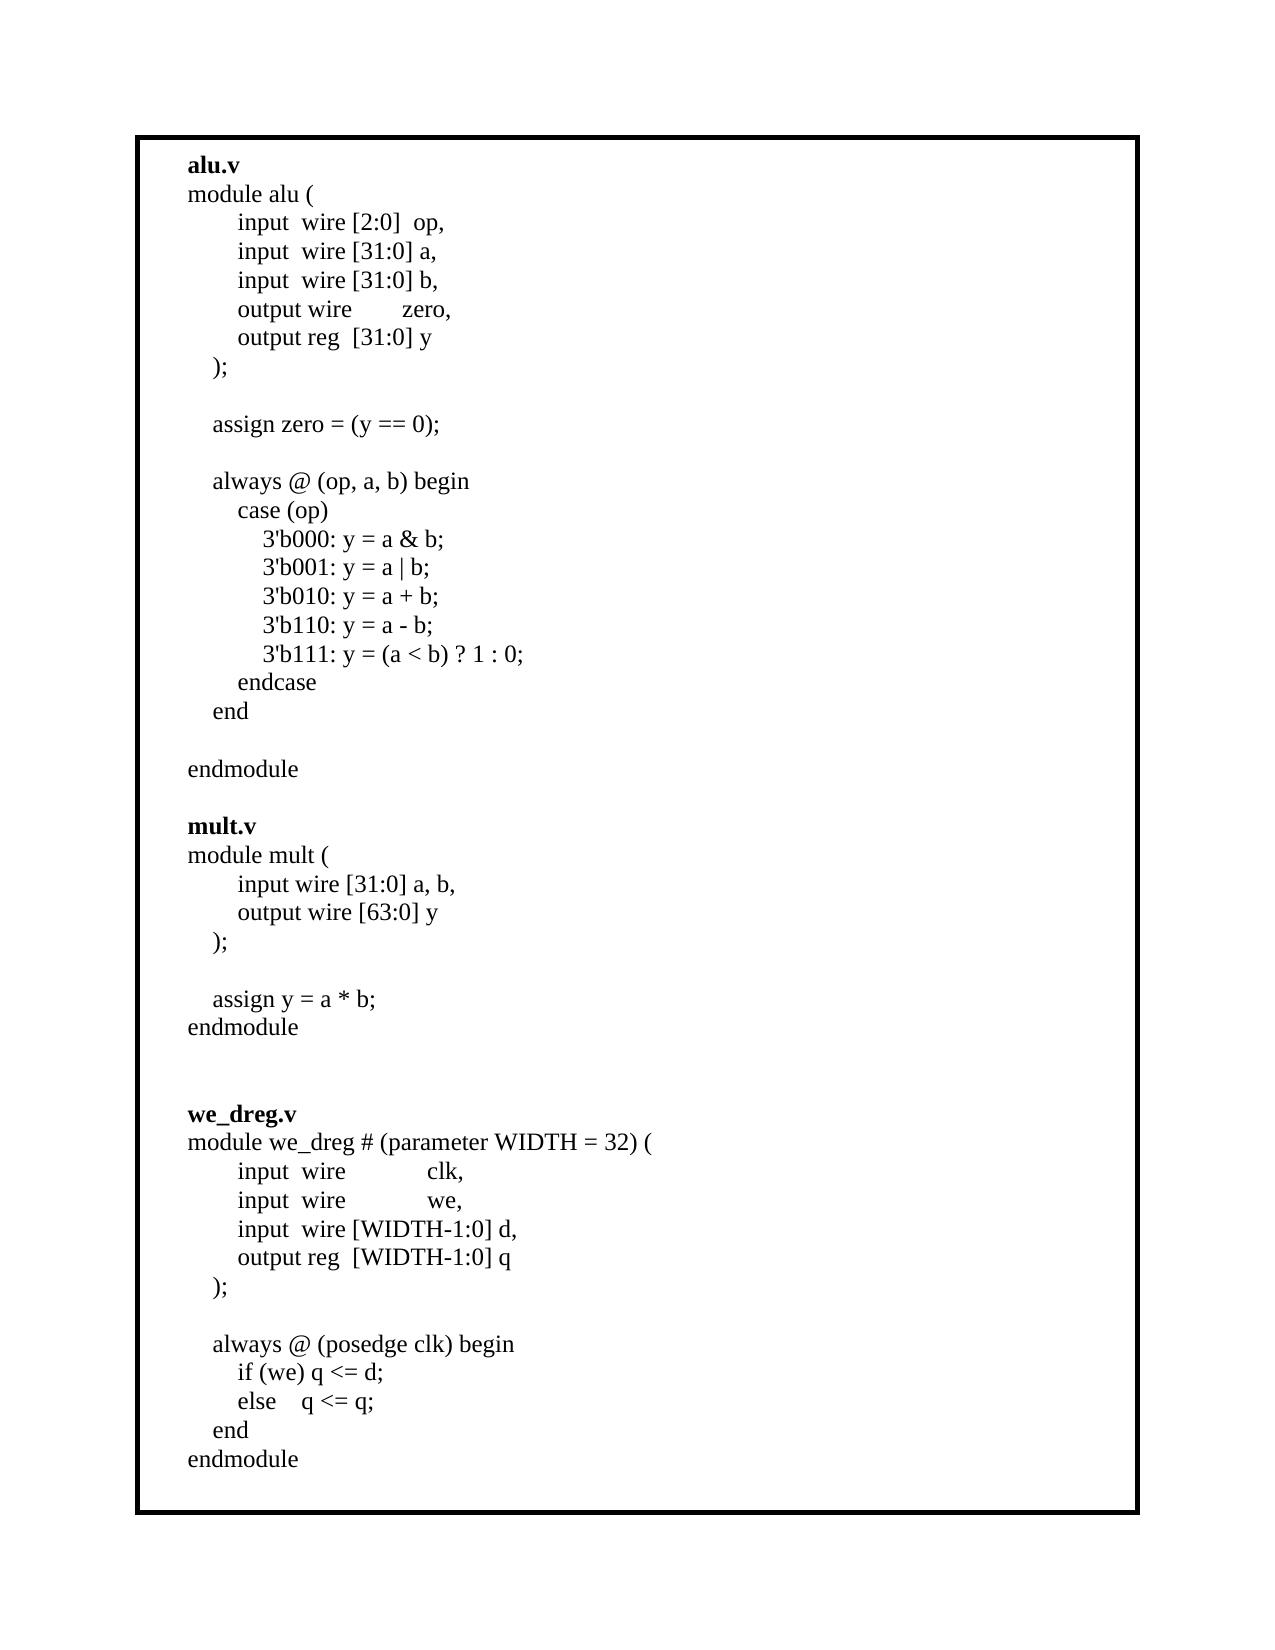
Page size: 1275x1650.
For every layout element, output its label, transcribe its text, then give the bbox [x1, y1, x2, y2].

text input wire we, [187, 1185, 1125, 1214]
text output reg [31:0] y [187, 322, 1125, 351]
text endmodule [187, 1012, 1125, 1041]
text 3'b111: y = (a < b) ? 1 : 0; [187, 639, 1125, 667]
text end [187, 1415, 1125, 1444]
text input wire [2:0] op, [187, 207, 1125, 236]
text input wire [31:0] a, b, [187, 869, 1125, 897]
text 3'b000: y = a & b; [187, 524, 1125, 552]
text 3'b110: y = a - b; [187, 610, 1125, 639]
text ); [187, 351, 1125, 380]
text output reg [WIDTH-1:0] q [187, 1242, 1125, 1271]
text we_dreg.v [150, 1099, 1125, 1127]
text input wire [31:0] a, [187, 236, 1125, 265]
text output wire zero, [187, 294, 1125, 322]
text module alu ( [187, 179, 1125, 207]
text mult.v [187, 811, 1125, 840]
text alu.v [187, 150, 1125, 179]
text always @ (op, a, b) begin [187, 466, 1125, 495]
text input wire clk, [187, 1156, 1125, 1185]
text endmodule [187, 754, 1125, 782]
text if (we) q <= d; [187, 1357, 1125, 1386]
text 3'b001: y = a | b; [187, 552, 1125, 581]
text endcase [187, 667, 1125, 696]
text assign y = a * b; [187, 984, 1125, 1012]
text ); [187, 1271, 1125, 1300]
text else q <= q; [187, 1386, 1125, 1415]
text output wire [63:0] y [187, 897, 1125, 926]
text always @ (posedge clk) begin [187, 1329, 1125, 1357]
text ); [187, 926, 1125, 955]
text assign zero = (y == 0); [187, 409, 1125, 437]
text 3'b010: y = a + b; [187, 581, 1125, 610]
text module we_dreg # (parameter WIDTH = 32) ( [187, 1127, 1125, 1156]
text endmodule [187, 1444, 1125, 1472]
text input wire [WIDTH-1:0] d, [187, 1214, 1125, 1242]
text input wire [31:0] b, [187, 265, 1125, 294]
text end [187, 696, 1125, 725]
text case (op) [187, 495, 1125, 524]
text module mult ( [187, 840, 1125, 869]
